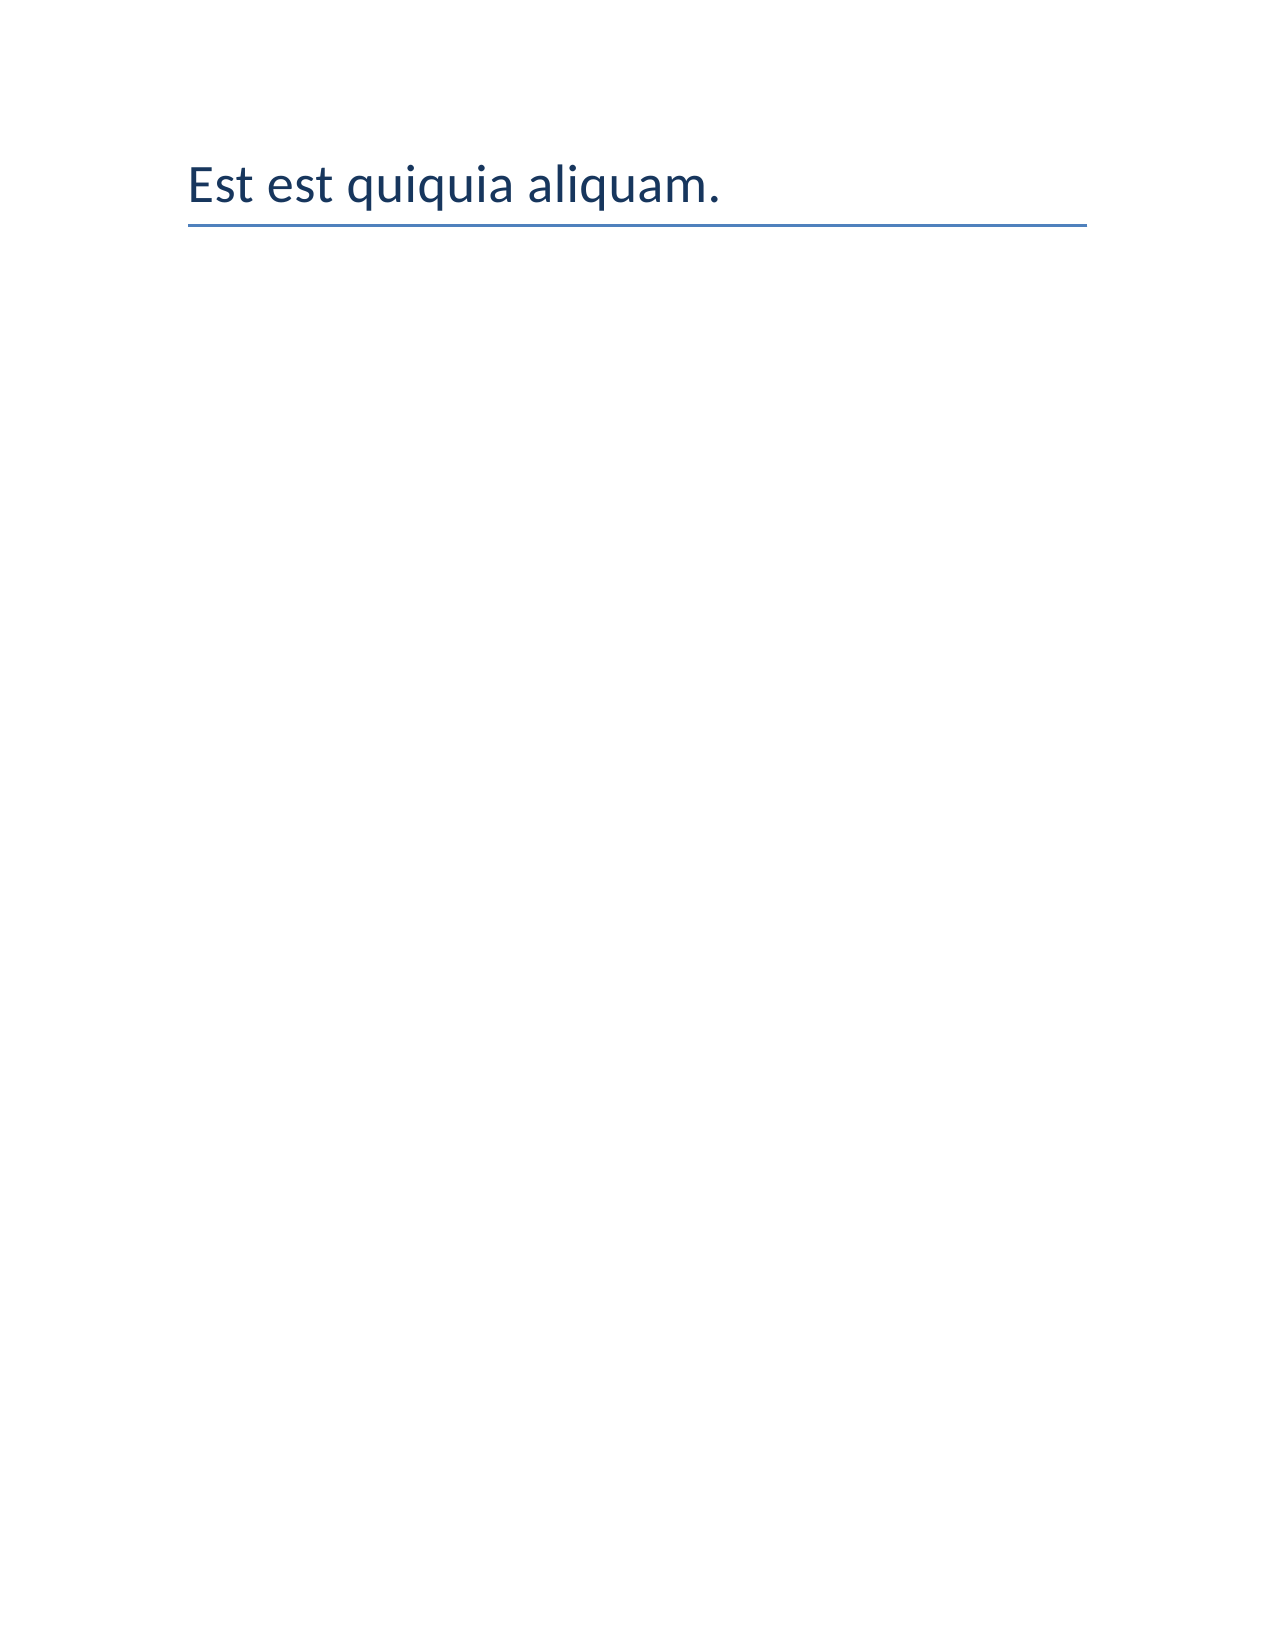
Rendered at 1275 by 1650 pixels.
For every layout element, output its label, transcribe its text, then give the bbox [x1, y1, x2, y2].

title Est est quiquia aliquam. [187, 150, 1087, 227]
